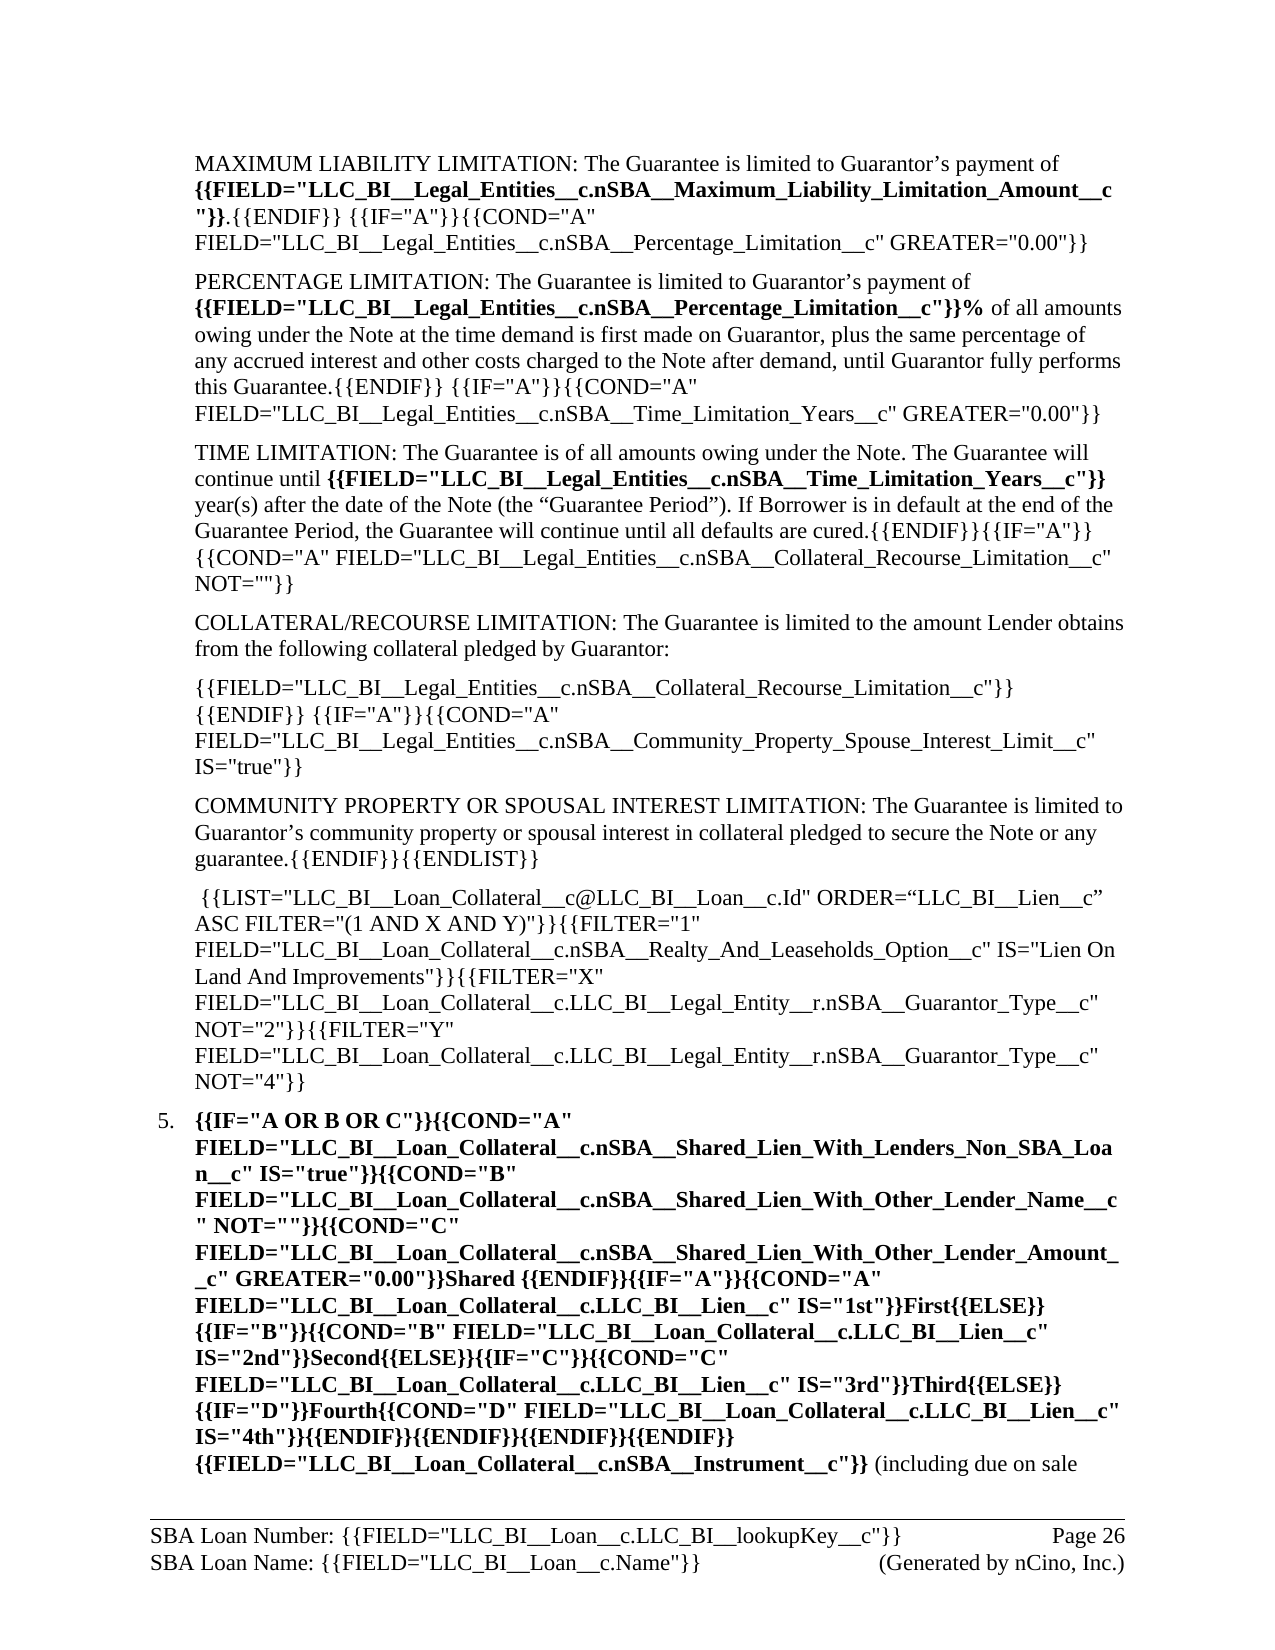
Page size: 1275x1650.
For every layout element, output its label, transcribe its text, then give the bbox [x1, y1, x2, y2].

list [157, 1107, 1125, 1476]
list MAXIMUM LIABILITY LIMITATION: The Guarantee is limited to Guarantor’s payment of {{FIELD="LLC_BI__Legal_Entities__c.nSBA__Maximum_Liability_Limitation_Amount__c"}}.{{ENDIF}} {{IF="A"}}{{COND="A" FIELD="LLC_BI__Legal_Entities__c.nSBA__Percentage_Limitation__c" GREATER="0.00"}} [194, 150, 1125, 255]
list {{LIST="LLC_BI__Loan_Collateral__c@LLC_BI__Loan__c.Id" ORDER=“LLC_BI__Lien__c” ASC FILTER="(1 AND X AND Y)"}}{{FILTER="1" FIELD="LLC_BI__Loan_Collateral__c.nSBA__Realty_And_Leaseholds_Option__c" IS="Lien On Land And Improvements"}}{{FILTER="X" FIELD="LLC_BI__Loan_Collateral__c.LLC_BI__Legal_Entity__r.nSBA__Guarantor_Type__c" NOT="2"}}{{FILTER="Y" FIELD="LLC_BI__Loan_Collateral__c.LLC_BI__Legal_Entity__r.nSBA__Guarantor_Type__c" NOT="4"}} [194, 884, 1125, 1095]
list PERCENTAGE LIMITATION: The Guarantee is limited to Guarantor’s payment of {{FIELD="LLC_BI__Legal_Entities__c.nSBA__Percentage_Limitation__c"}}% of all amounts owing under the Note at the time demand is first made on Guarantor, plus the same percentage of any accrued interest and other costs charged to the Note after demand, until Guarantor fully performs this Guarantee.{{ENDIF}} {{IF="A"}}{{COND="A" FIELD="LLC_BI__Legal_Entities__c.nSBA__Time_Limitation_Years__c" GREATER="0.00"}} [194, 268, 1125, 426]
list {{FIELD="LLC_BI__Legal_Entities__c.nSBA__Collateral_Recourse_Limitation__c"}}{{ENDIF}} {{IF="A"}}{{COND="A" FIELD="LLC_BI__Legal_Entities__c.nSBA__Community_Property_Spouse_Interest_Limit__c" IS="true"}} [194, 674, 1125, 780]
list COMMUNITY PROPERTY OR SPOUSAL INTEREST LIMITATION: The Guarantee is limited to Guarantor’s community property or spousal interest in collateral pledged to secure the Note or any guarantee.{{ENDIF}}{{ENDLIST}} [194, 792, 1125, 871]
list COLLATERAL/RECOURSE LIMITATION: The Guarantee is limited to the amount Lender obtains from the following collateral pledged by Guarantor: [194, 609, 1125, 662]
list TIME LIMITATION: The Guarantee is of all amounts owing under the Note. The Guarantee will continue until {{FIELD="LLC_BI__Legal_Entities__c.nSBA__Time_Limitation_Years__c"}} year(s) after the date of the Note (the “Guarantee Period”). If Borrower is in default at the end of the Guarantee Period, the Guarantee will continue until all defaults are cured.{{ENDIF}}{{IF="A"}}{{COND="A" FIELD="LLC_BI__Legal_Entities__c.nSBA__Collateral_Recourse_Limitation__c" NOT=""}} [194, 438, 1125, 597]
